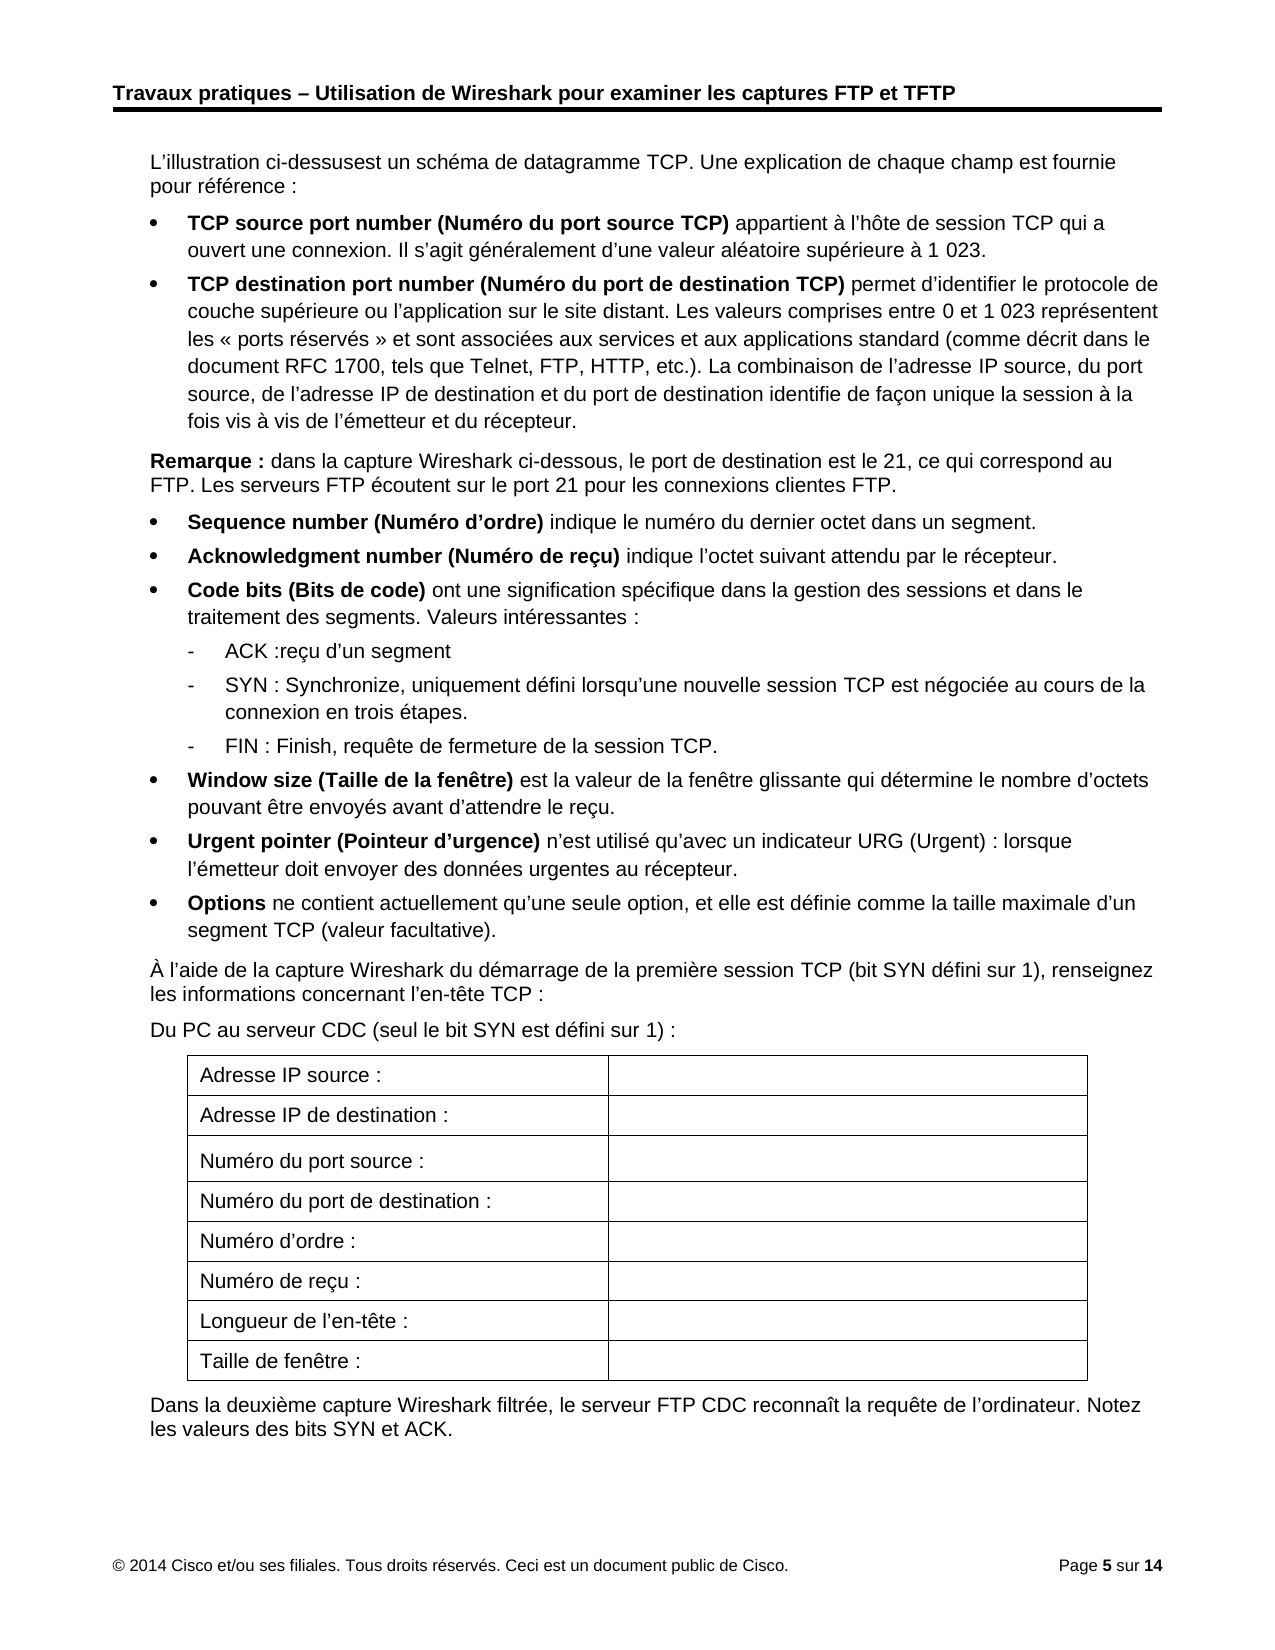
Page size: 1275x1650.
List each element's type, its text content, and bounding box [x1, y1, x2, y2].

text Remarque : dans la capture Wireshark ci-dessous, le port de destination est le 21, ce qui correspond au FTP. Les serveurs FTP écoutent sur le port 21 pour les connexions clientes FTP. [150, 449, 1162, 497]
text Acknowledgment number (Numéro de reçu) indique l’octet suivant attendu par le récepteur. [150, 544, 1162, 568]
text L’illustration ci-dessusest un schéma de datagramme TCP. Une explication de chaque champ est fournie pour référence : [150, 150, 1162, 198]
text Urgent pointer (Pointeur d’urgence) n’est utilisé qu’avec un indicateur URG (Urgent) : lorsque l’émetteur doit envoyer des données urgentes au récepteur. [150, 829, 1162, 881]
text Sequence number (Numéro d’ordre) indique le numéro du dernier octet dans un segment. [150, 510, 1162, 534]
table_cell Numéro d’ordre : [188, 1222, 608, 1261]
table_cell Longueur de l’en-tête : [188, 1301, 608, 1340]
table_cell [609, 1222, 1087, 1261]
table_cell Numéro du port source : [188, 1136, 608, 1181]
table_cell [609, 1096, 1087, 1134]
table_cell Adresse IP de destination : [188, 1096, 608, 1134]
text Code bits (Bits de code) ont une signification spécifique dans la gestion des sessions et dans le traitement des segments. Valeurs intéressantes : [150, 577, 1162, 629]
text TCP source port number (Numéro du port source TCP) appartient à l’hôte de session TCP qui a ouvert une connexion. Il s’agit généralement d’une valeur aléatoire supérieure à 1 023. [150, 210, 1162, 262]
table_cell Taille de fenêtre : [188, 1341, 608, 1380]
text ACK :reçu d’un segment [187, 639, 1162, 663]
text Dans la deuxième capture Wireshark filtrée, le serveur FTP CDC reconnaît la requête de l’ordinateur. Notez les valeurs des bits SYN et ACK. [150, 1393, 1162, 1441]
table_cell [609, 1182, 1087, 1221]
text FIN : Finish, requête de fermeture de la session TCP. [187, 734, 1162, 758]
text Du PC au serveur CDC (seul le bit SYN est défini sur 1) : [150, 1018, 1162, 1042]
table_cell Numéro de reçu : [188, 1262, 608, 1300]
text Options ne contient actuellement qu’une seule option, et elle est définie comme la taille maximale d’un segment TCP (valeur facultative). [150, 890, 1162, 942]
table_cell Numéro du port de destination : [188, 1182, 608, 1221]
table_cell [609, 1262, 1087, 1300]
table_cell [609, 1301, 1087, 1340]
text SYN : Synchronize, uniquement défini lorsqu’une nouvelle session TCP est négociée au cours de la connexion en trois étapes. [187, 673, 1162, 724]
table_cell [609, 1136, 1087, 1181]
table_header Adresse IP source : [188, 1056, 608, 1095]
table_header [609, 1056, 1087, 1095]
table_cell [609, 1341, 1087, 1380]
text À l’aide de la capture Wireshark du démarrage de la première session TCP (bit SYN défini sur 1), renseignez les informations concernant l’en-tête TCP : [150, 958, 1162, 1006]
text Window size (Taille de la fenêtre) est la valeur de la fenêtre glissante qui détermine le nombre d’octets pouvant être envoyés avant d’attendre le reçu. [150, 768, 1162, 819]
text TCP destination port number (Numéro du port de destination TCP) permet d’identifier le protocole de couche supérieure ou l’application sur le site distant. Les valeurs comprises entre 0 et 1 023 représentent les « ports réservés » et sont associées aux services et aux applications standard (comme décrit dans le document RFC 1700, tels que Telnet, FTP, HTTP, etc.). La combinaison de l’adresse IP source, du port source, de l’adresse IP de destination et du port de destination identifie de façon unique la session à la fois vis à vis de l’émetteur et du récepteur. [150, 272, 1162, 433]
